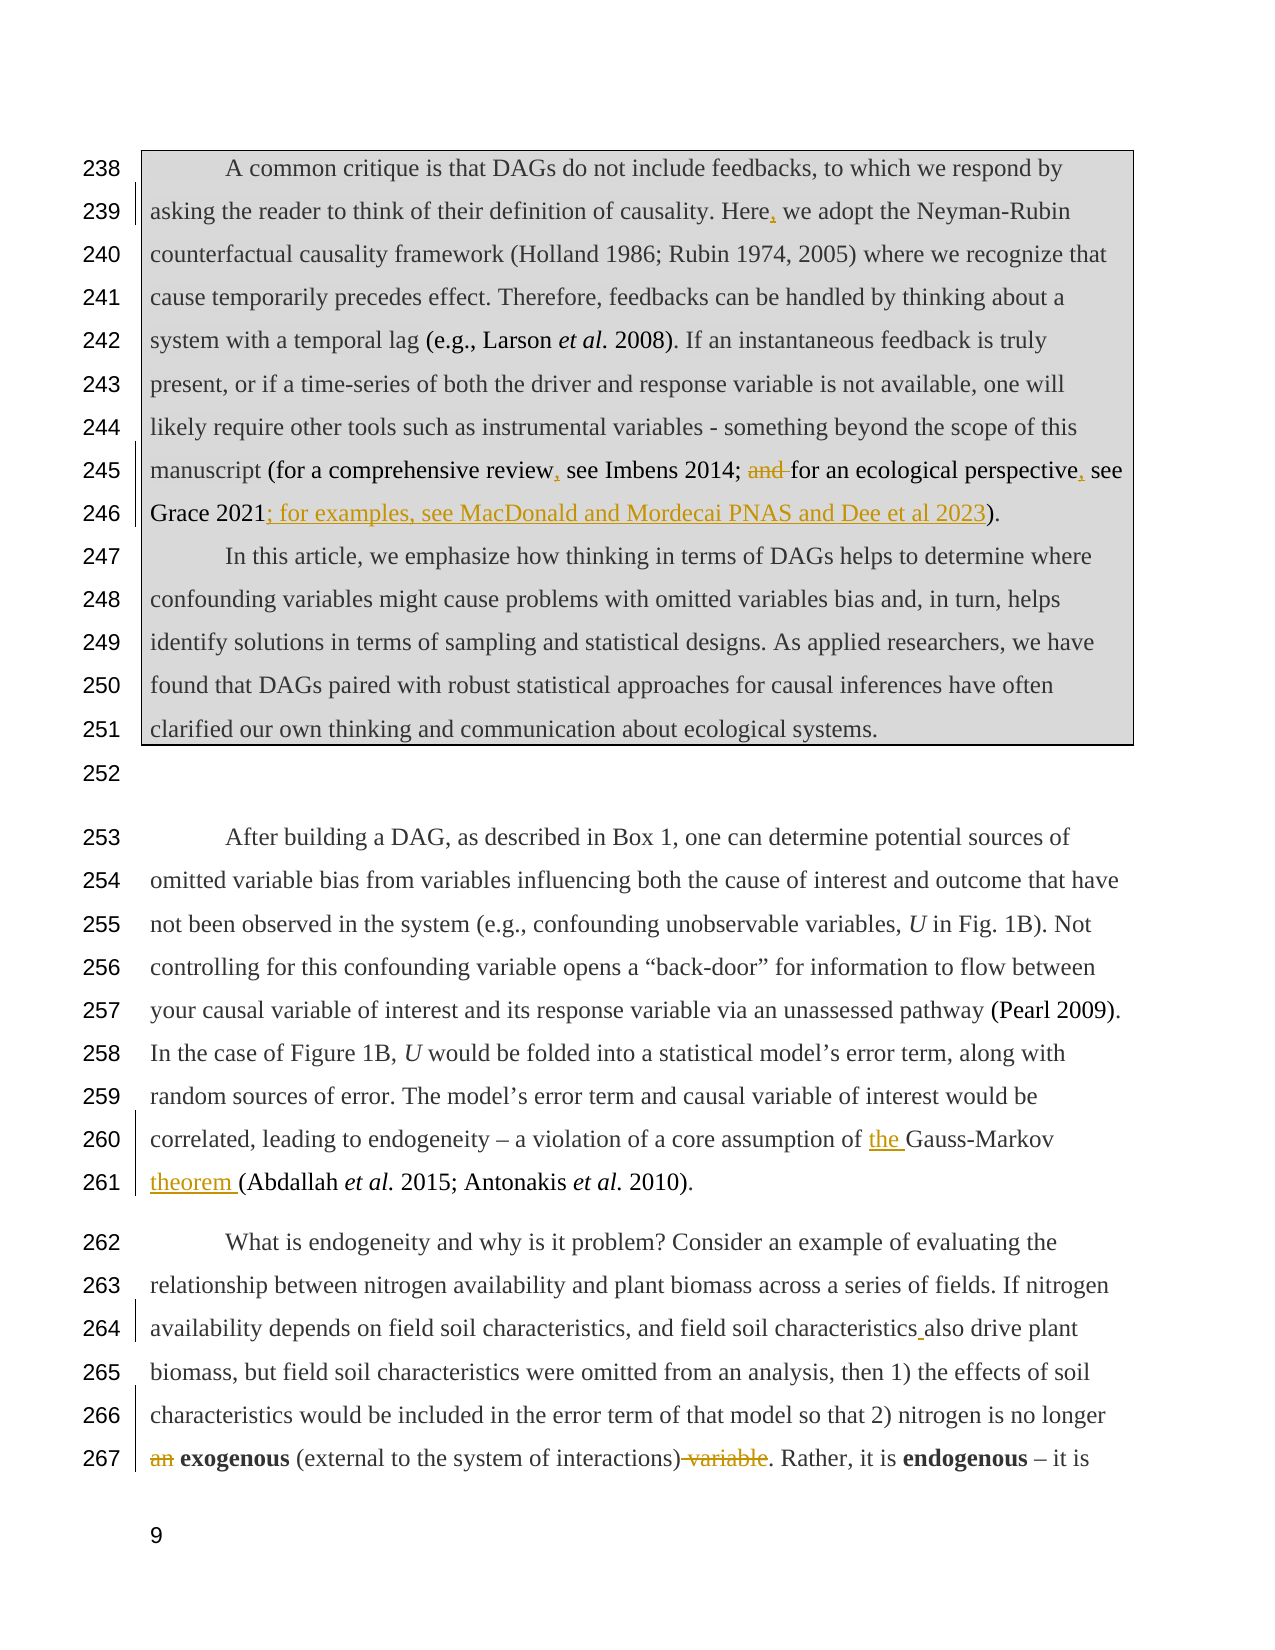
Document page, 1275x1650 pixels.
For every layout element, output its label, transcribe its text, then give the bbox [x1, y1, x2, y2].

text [150, 1227, 1125, 1472]
text A common critique is that DAGs do not include feedbacks, to which we respond by asking the reader to think of their definition of causality. Here we adopt the Neyman-Rubin counterfactual causality framework (Holland 1986; Rubin 1974, 2005) where we recognize that cause temporarily precedes effect. Therefore, feedbacks can be handled by thinking about a system with a temporal lag (e.g., Larson et al. 2008). If an instantaneous feedback is truly present, or if a time-series of both the driver and response variable is not available, one will likely require other tools such as instrumental variables - something beyond the scope of this manuscript (for a comprehensive review see Imbens 2014; for an ecological perspective see Grace 2021). [142, 151, 1133, 527]
text In this article, we emphasize how thinking in terms of DAGs helps to determine where confounding variables might cause problems with omitted variables bias and, in turn, helps identify solutions in terms of sampling and statistical designs. As applied researchers, we have found that DAGs paired with robust statistical approaches for causal inferences have often clarified our own thinking and communication about ecological systems. [142, 538, 1133, 744]
text After building a DAG, as described in Box 1, one can determine potential sources of omitted variable bias from variables influencing both the cause of interest and outcome that have not been observed in the system (e.g., confounding unobservable variables, U in Fig. 1B). Not controlling for this confounding variable opens a “back-door” for information to flow between your causal variable of interest and its response variable via an unassessed pathway (Pearl 2009). In the case of Figure 1B, U would be folded into a statistical model’s error term, along with random sources of error. The model’s error term and causal variable of interest would be correlated, leading to endogeneity – a violation of a core assumption of Gauss-Markov (Abdallah et al. 2015; Antonakis et al. 2010). [150, 822, 1125, 1196]
